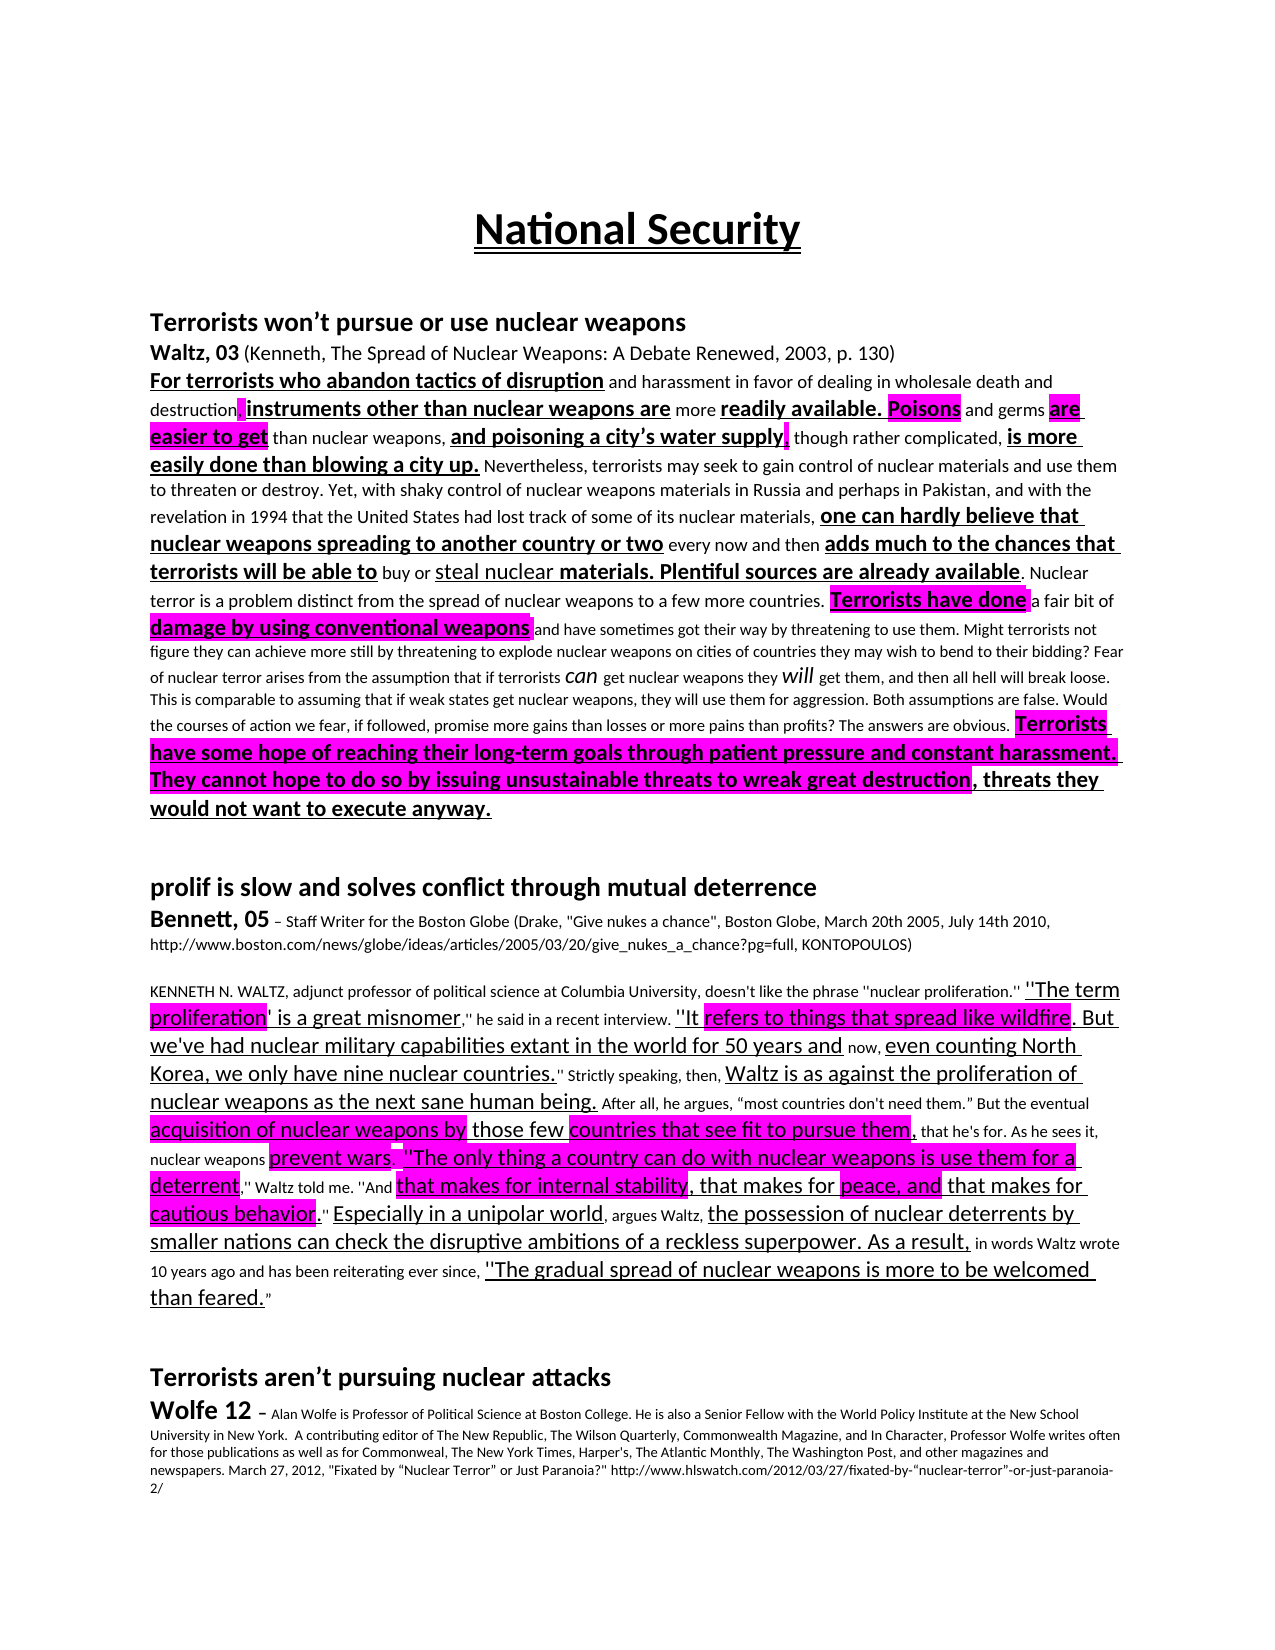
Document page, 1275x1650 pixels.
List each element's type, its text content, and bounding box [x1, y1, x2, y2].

text Bennett, 05 – Staff Writer for the Boston Globe (Drake, "Give nukes a chance", Boston Globe, March 20th 2005, July 14th 2010, http://www.boston.com/news/globe/ideas/articles/2005/03/20/give_nukes_a_chance?pg=full, KONTOPOULOS) [150, 903, 1125, 954]
text Waltz, 03 (Kenneth, The Spread of Nuclear Weapons: A Debate Renewed, 2003, p. 130) [150, 338, 1125, 366]
subtitle prolif is slow and solves conflict through mutual deterrence [150, 871, 1125, 903]
text For terrorists who abandon tactics of disruption and harassment in favor of dealing in wholesale death and destruction, instruments other than nuclear weapons are more readily available. Poisons and germs are easier to get than nuclear weapons, and poisoning a city’s water supply, though rather complicated, is more easily done than blowing a city up. Nevertheless, terrorists may seek to gain control of nuclear materials and use them to threaten or destroy. Yet, with shaky control of nuclear weapons materials in Russia and perhaps in Pakistan, and with the revelation in 1994 that the United States had lost track of some of its nuclear materials, one can hardly believe that nuclear weapons spreading to another country or two every now and then adds much to the chances that terrorists will be able to buy or steal nuclear materials. Plentiful sources are already available. Nuclear terror is a problem distinct from the spread of nuclear weapons to a few more countries. Terrorists have done a fair bit of damage by using conventional weapons and have sometimes got their way by threatening to use them. Might terrorists not figure they can achieve more still by threatening to explode nuclear weapons on cities of countries they may wish to bend to their bidding? Fear of nuclear terror arises from the assumption that if terrorists can get nuclear weapons they will get them, and then all hell will break loose. This is comparable to assuming that if weak states get nuclear weapons, they will use them for aggression. Both assumptions are false. Would the courses of action we fear, if followed, promise more gains than losses or more pains than profits? The answers are obvious. Terrorists have some hope of reaching their long-term goals through patient pressure and constant harassment. They cannot hope to do so by issuing unsustainable threats to wreak great destruction, threats they would not want to execute anyway. [150, 366, 1125, 822]
subtitle National Security [150, 200, 1125, 256]
subtitle Terrorists aren’t pursuing nuclear attacks [150, 1360, 1125, 1393]
text KENNETH N. WALTZ, adjunct professor of political science at Columbia University, doesn't like the phrase ''nuclear proliferation.'' ''The term proliferation' is a great misnomer,'' he said in a recent interview. ''It refers to things that spread like wildfire. But we've had nuclear military capabilities extant in the world for 50 years and now, even counting North Korea, we only have nine nuclear countries.'' Strictly speaking, then, Waltz is as against the proliferation of nuclear weapons as the next sane human being. After all, he argues, “most countries don't need them.” But the eventual acquisition of nuclear weapons by those few countries that see fit to pursue them, that he's for. As he sees it, nuclear weapons prevent wars. ''The only thing a country can do with nuclear weapons is use them for a deterrent,'' Waltz told me. ''And that makes for internal stability, that makes for peace, and that makes for cautious behavior.'' Especially in a unipolar world, argues Waltz, the possession of nuclear deterrents by smaller nations can check the disruptive ambitions of a reckless superpower. As a result, in words Waltz wrote 10 years ago and has been reiterating ever since, ''The gradual spread of nuclear weapons is more to be welcomed than feared.” [150, 975, 1125, 1311]
subtitle Terrorists won’t pursue or use nuclear weapons [150, 305, 1125, 338]
text Wolfe 12 – Alan Wolfe is Professor of Political Science at Boston College. He is also a Senior Fellow with the World Policy Institute at the New School University in New York. A contributing editor of The New Republic, The Wilson Quarterly, Commonwealth Magazine, and In Character, Professor Wolfe writes often for those publications as well as for Commonweal, The New York Times, Harper's, The Atlantic Monthly, The Washington Post, and other magazines and newspapers. March 27, 2012, "Fixated by “Nuclear Terror” or Just Paranoia?" http://www.hlswatch.com/2012/03/27/fixated-by-“nuclear-terror”-or-just-paranoia-2/ [150, 1393, 1125, 1497]
